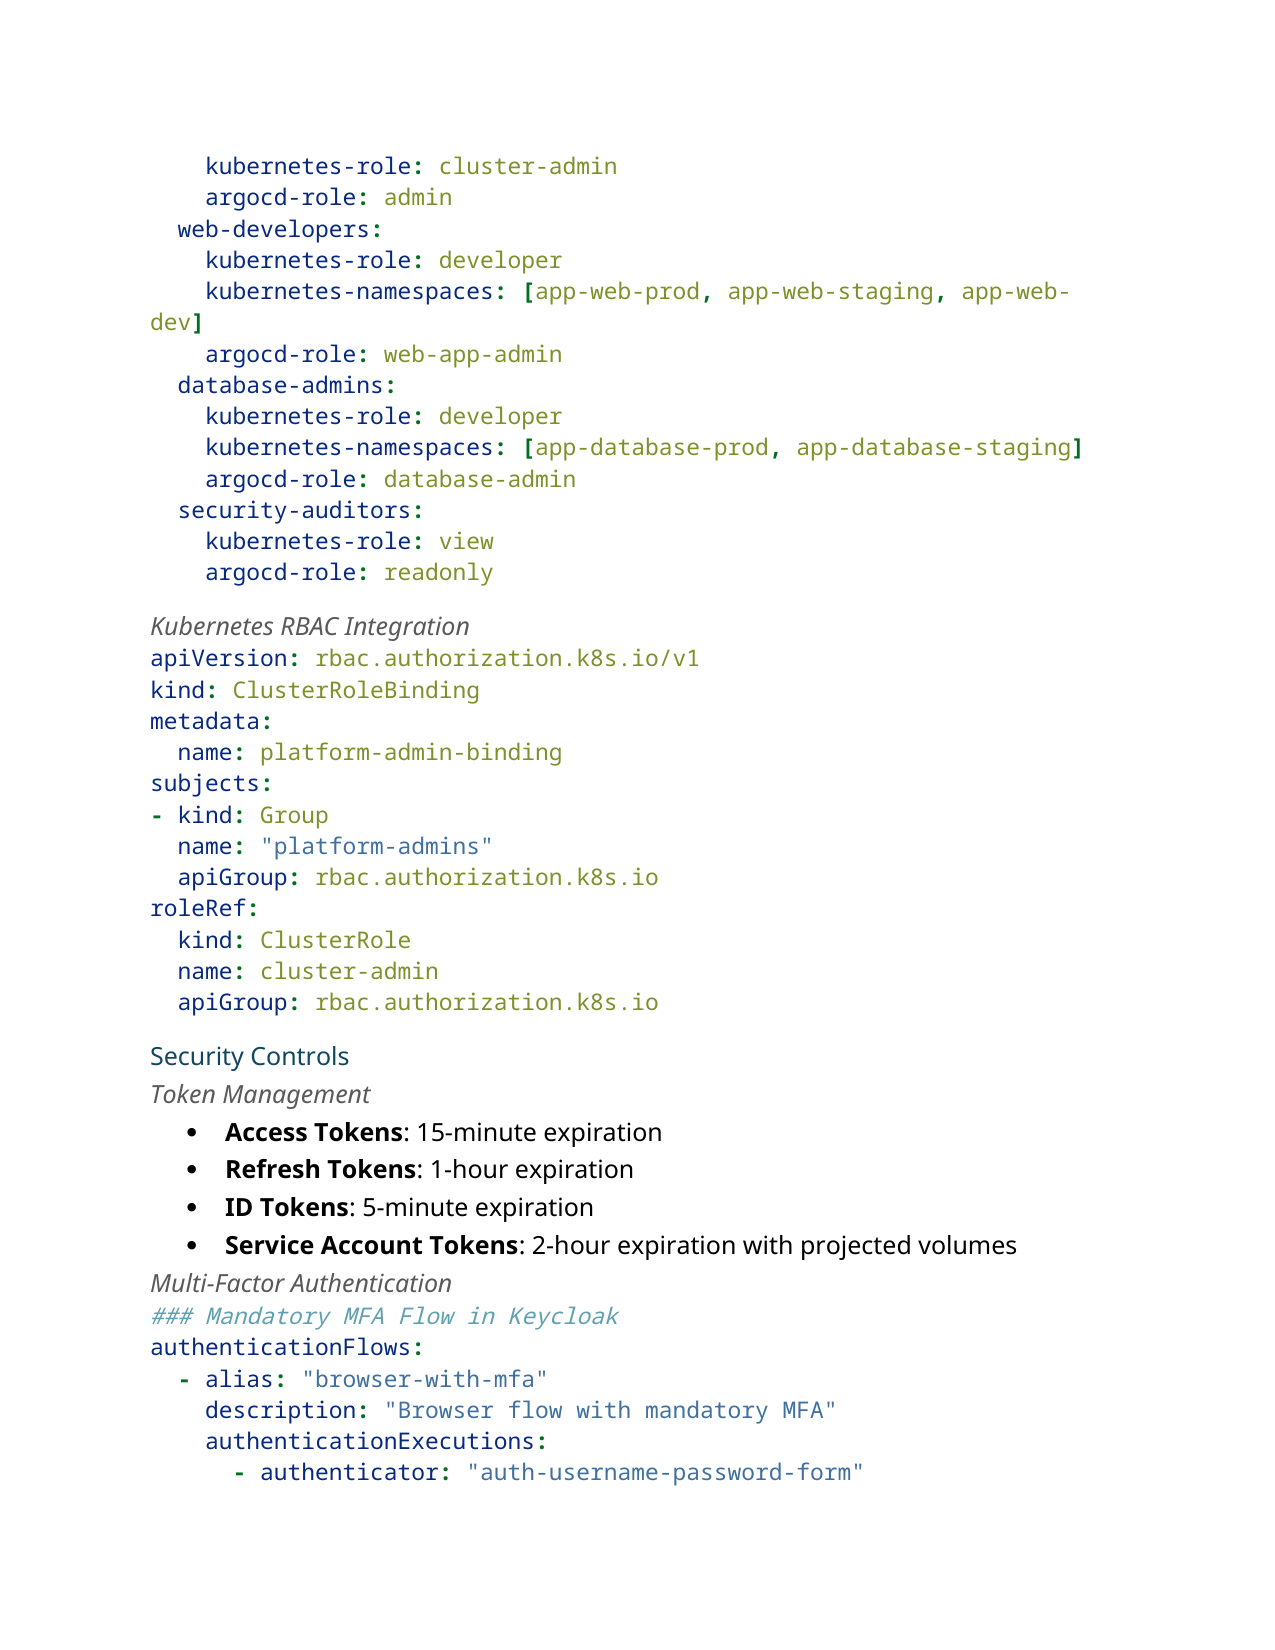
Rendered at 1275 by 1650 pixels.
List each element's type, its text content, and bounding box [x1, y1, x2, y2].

list ID Tokens: 5-minute expiration [187, 1190, 1125, 1224]
list Refresh Tokens: 1-hour expiration [187, 1152, 1125, 1186]
subtitle Kubernetes RBAC Integration [150, 608, 1125, 642]
list Service Account Tokens: 2-hour expiration with projected volumes [187, 1228, 1125, 1262]
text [150, 1300, 1125, 1487]
subtitle Security Controls [150, 1038, 1125, 1072]
list Access Tokens: 15-minute expiration [187, 1114, 1125, 1148]
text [150, 150, 1125, 587]
subtitle Token Management [150, 1076, 1125, 1111]
subtitle Multi-Factor Authentication [150, 1266, 1125, 1300]
text apiVersion: rbac.authorization.k8s.io/v1 kind: ClusterRoleBinding metadata: name: platform-admin-binding subjects: - kind: Group name: "platform-admins" apiGroup: rbac.authorization.k8s.io roleRef: kind: ClusterRole name: cluster-admin apiGroup: rbac.authorization.k8s.io [150, 642, 1125, 1017]
